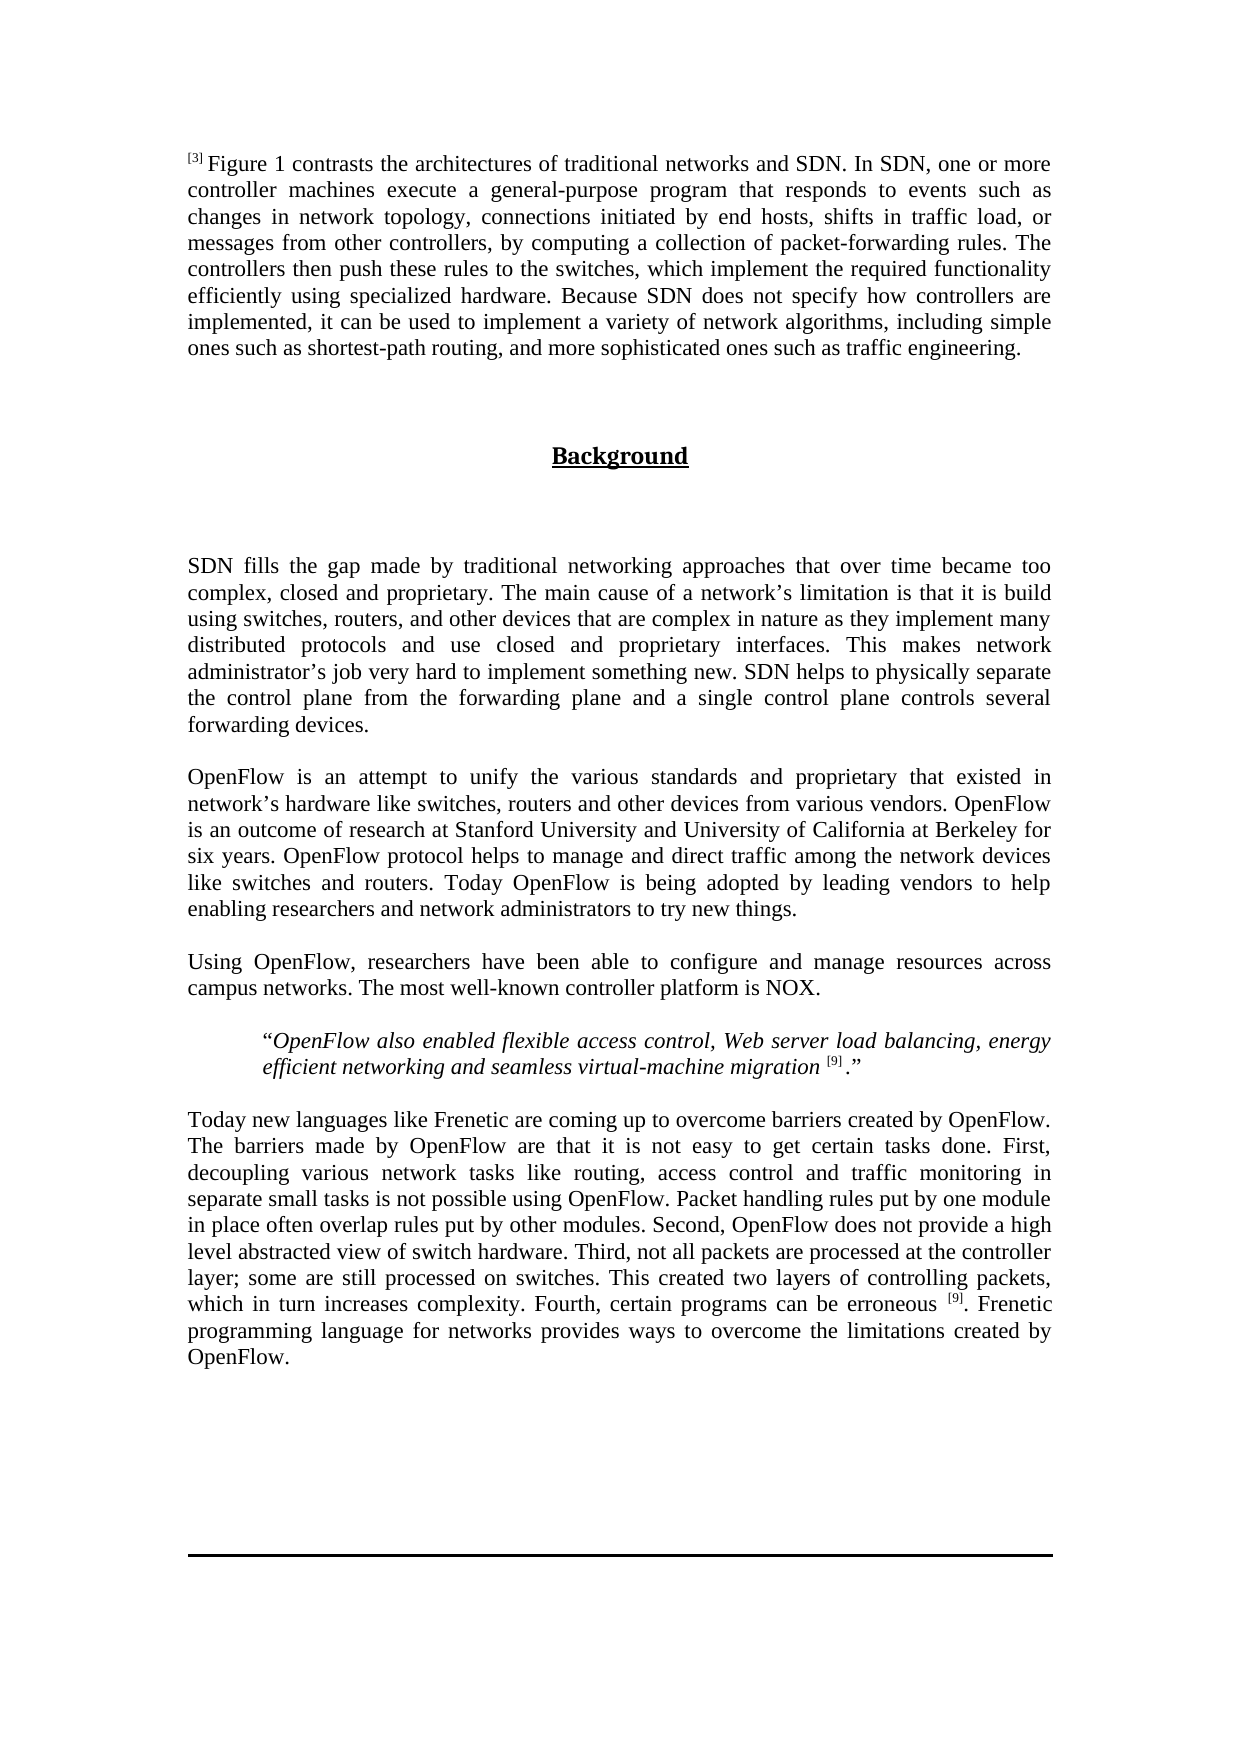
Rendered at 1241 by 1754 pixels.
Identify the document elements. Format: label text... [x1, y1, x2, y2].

text “OpenFlow also enabled flexible access control, Web server load balancing, energy efficient networking and seamless virtual-machine migration [9] .” [262, 1027, 1053, 1079]
text Today new languages like Frenetic are coming up to overcome barriers created by OpenFlow. The barriers made by OpenFlow are that it is not easy to get certain tasks done. First, decoupling various network tasks like routing, access control and traffic monitoring in separate small tasks is not possible using OpenFlow. Packet handling rules put by one module in place often overlap rules put by other modules. Second, OpenFlow does not provide a high level abstracted view of switch hardware. Third, not all packets are processed at the controller layer; some are still processed on switches. This created two layers of controlling packets, which in turn increases complexity. Fourth, certain programs can be erroneous [9]. Frenetic programming language for networks provides ways to overcome the limitations created by OpenFlow. [187, 1106, 1053, 1369]
text SDN fills the gap made by traditional networking approaches that over time became too complex, closed and proprietary. The main cause of a network’s limitation is that it is build using switches, routers, and other devices that are complex in nature as they implement many distributed protocols and use closed and proprietary interfaces. This makes network administrator’s job very hard to implement something new. SDN helps to physically separate the control plane from the forwarding plane and a single control plane controls several forwarding devices. [187, 552, 1053, 737]
text Background [187, 442, 1053, 471]
text OpenFlow is an attempt to unify the various standards and proprietary that existed in network’s hardware like switches, routers and other devices from various vendors. OpenFlow is an outcome of research at Stanford University and University of California at Berkeley for six years. OpenFlow protocol helps to manage and direct traffic among the network devices like switches and routers. Today OpenFlow is being adopted by leading vendors to help enabling researchers and network administrators to try new things. [187, 763, 1053, 921]
text Using OpenFlow, researchers have been able to configure and manage resources across campus networks. The most well-known controller platform is NOX. [187, 948, 1053, 1001]
text [3] Figure 1 contrasts the architectures of traditional networks and SDN. In SDN, one or more controller machines execute a general-purpose program that responds to events such as changes in network topology, connections initiated by end hosts, shifts in traffic load, or messages from other controllers, by computing a collection of packet-forwarding rules. The controllers then push these rules to the switches, which implement the required functionality efficiently using specialized hardware. Because SDN does not specify how controllers are implemented, it can be used to implement a variety of network algorithms, including simple ones such as shortest-path routing, and more sophisticated ones such as traffic engineering. [187, 150, 1053, 361]
